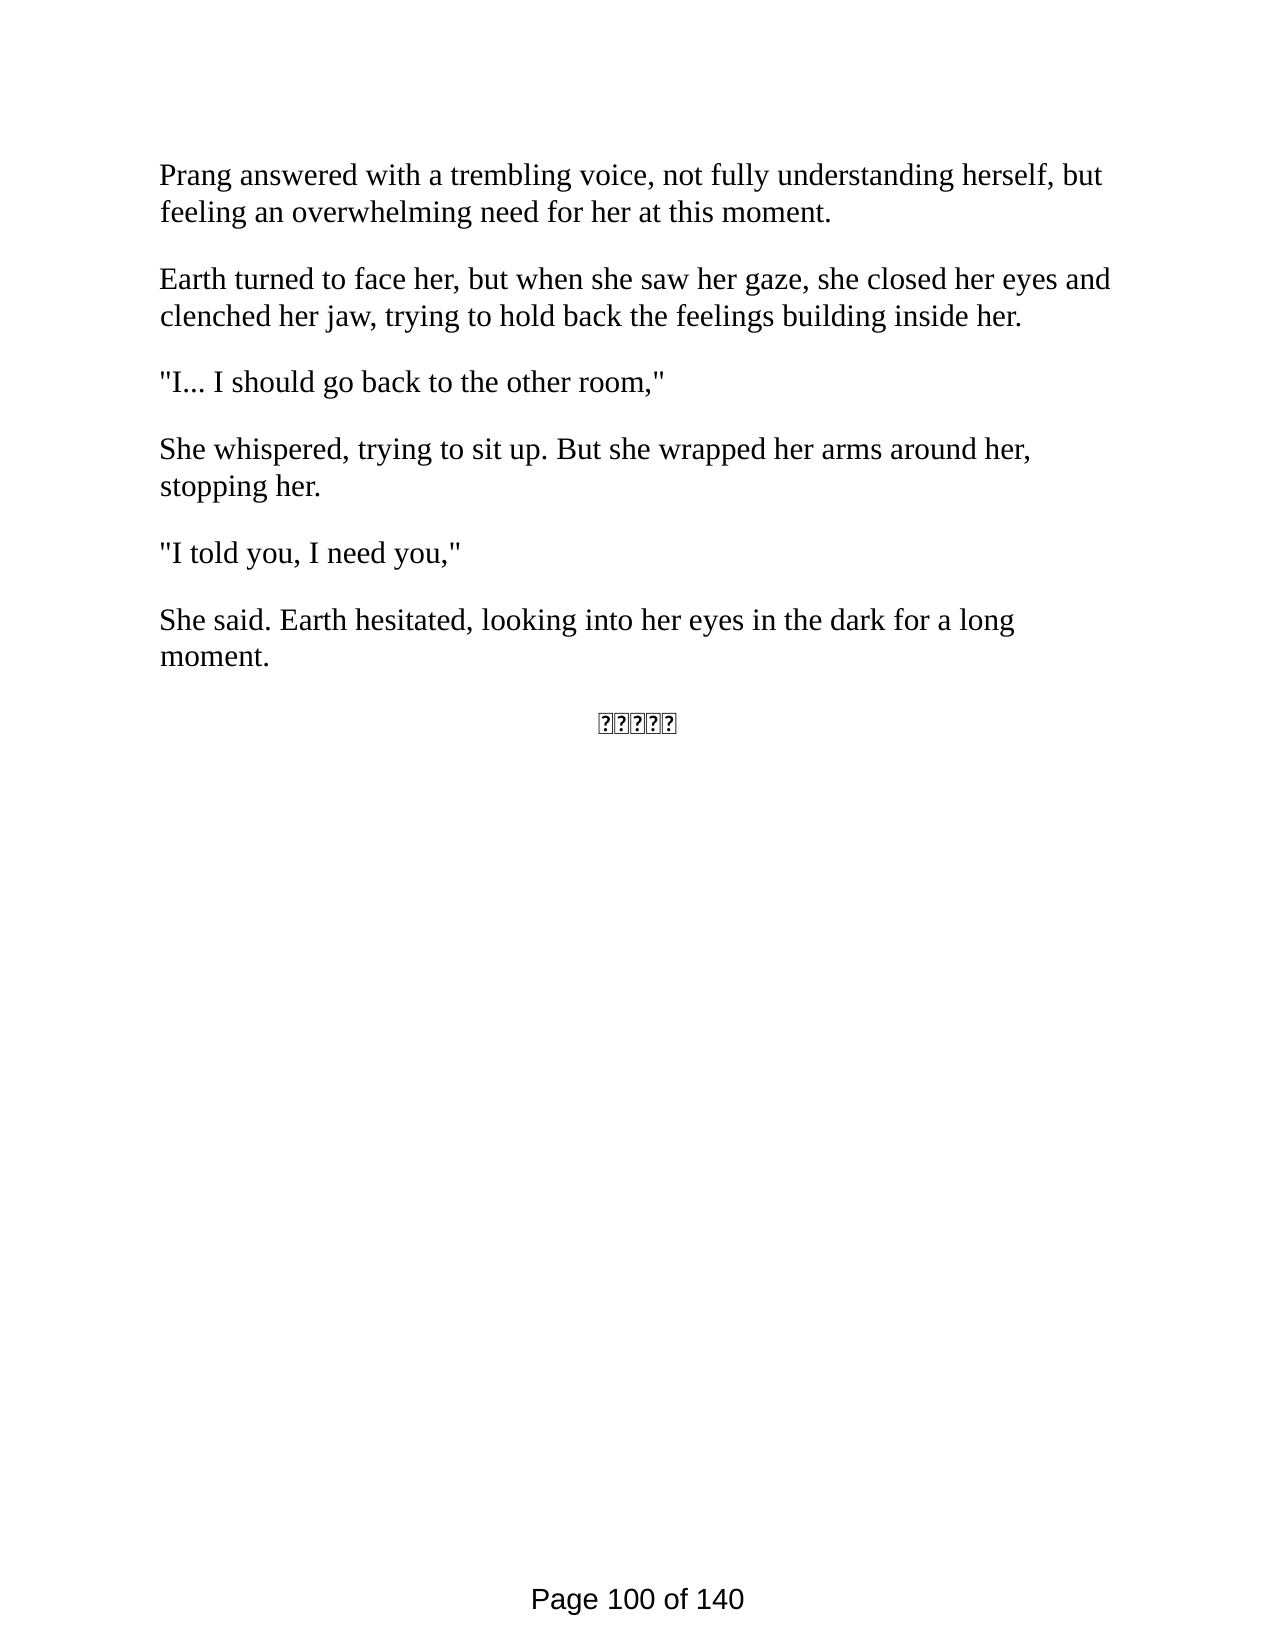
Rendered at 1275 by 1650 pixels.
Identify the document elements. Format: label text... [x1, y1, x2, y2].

text She said. Earth hesitated, looking into her eyes in the dark for a long moment. [159, 601, 1113, 674]
text Earth turned to face her, but when she saw her gaze, she closed her eyes and clenched her jaw, trying to hold back the feelings building inside her. [159, 260, 1113, 333]
text She whispered, trying to sit up. But she wrapped her arms around her, stopping her. [159, 430, 1113, 503]
text "I told you, I need you," [159, 534, 1113, 570]
text Prang answered with a trembling voice, not fully understanding herself, but feeling an overwhelming need for her at this moment. [159, 156, 1113, 229]
text 🍁🍁🍁🍁🍁 [161, 704, 1114, 742]
text "I... I should go back to the other room," [159, 364, 1113, 400]
